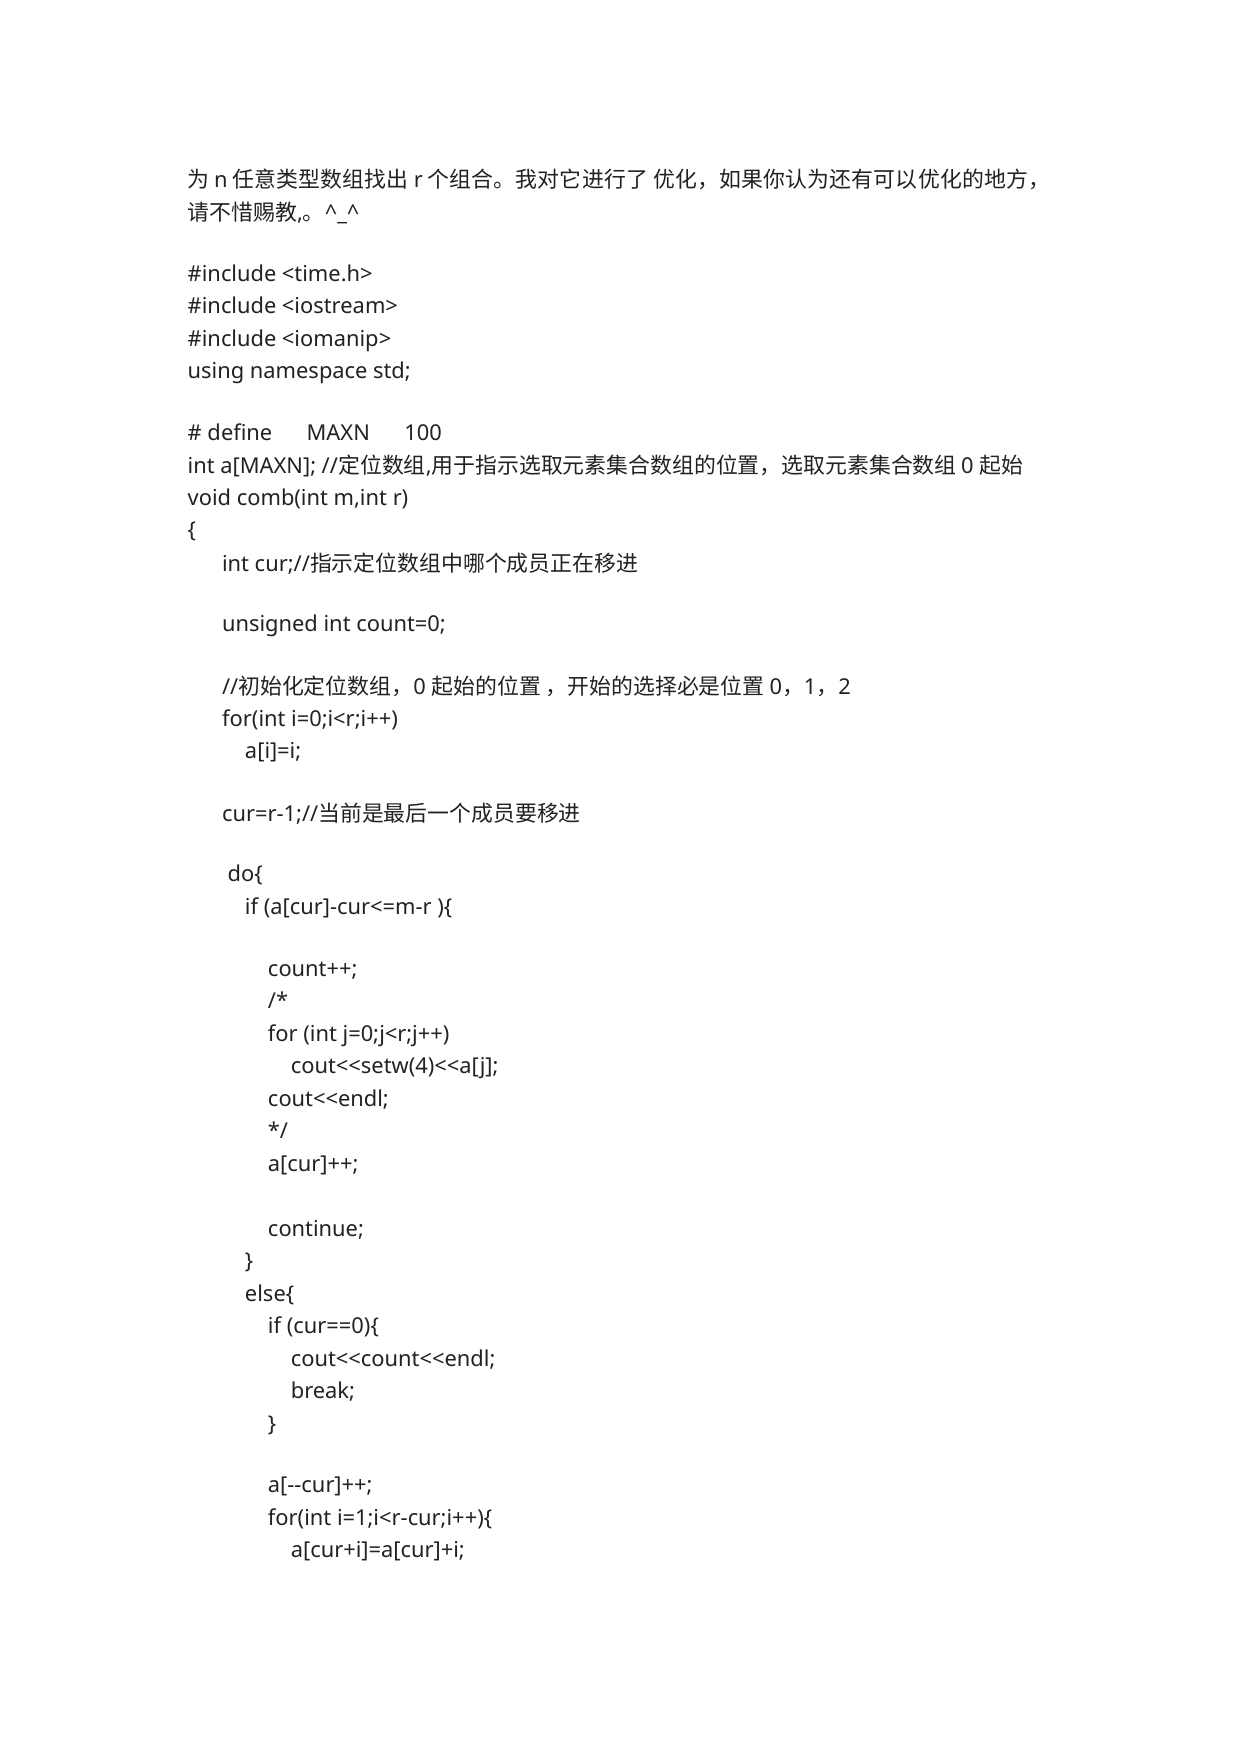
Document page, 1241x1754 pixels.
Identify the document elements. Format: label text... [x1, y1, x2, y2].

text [187, 1468, 1053, 1565]
text do{ if (a[cur]-cur<=m-r ){ [187, 857, 1053, 922]
text # define MAXN 100 int a[MAXN]; //定位数组,用于指示选取元素集合数组的位置，选取元素集合数组0 起始 void comb(int m,int r) { int cur;//指示定位数组中哪个成员正在移进 [187, 415, 1053, 578]
text cur=r-1;//当前是最后一个成员要移进 [187, 795, 1053, 828]
text unsigned int count=0; [187, 607, 1053, 639]
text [187, 162, 1053, 227]
text //初始化定位数组，0 起始的位置 ，开始的选择必是位置 0，1，2 for(int i=0;i<r;i++) a[i]=i; [187, 669, 1053, 766]
text count++; /* for (int j=0;j<r;j++) cout<<setw(4)<<a[j]; cout<<endl; */ a[cur]++; continue; } else{ if (cur==0){ cout<<count<<endl; break; } [187, 951, 1053, 1439]
text #include <time.h> #include <iostream> #include <iomanip> using namespace std; [187, 256, 1053, 386]
